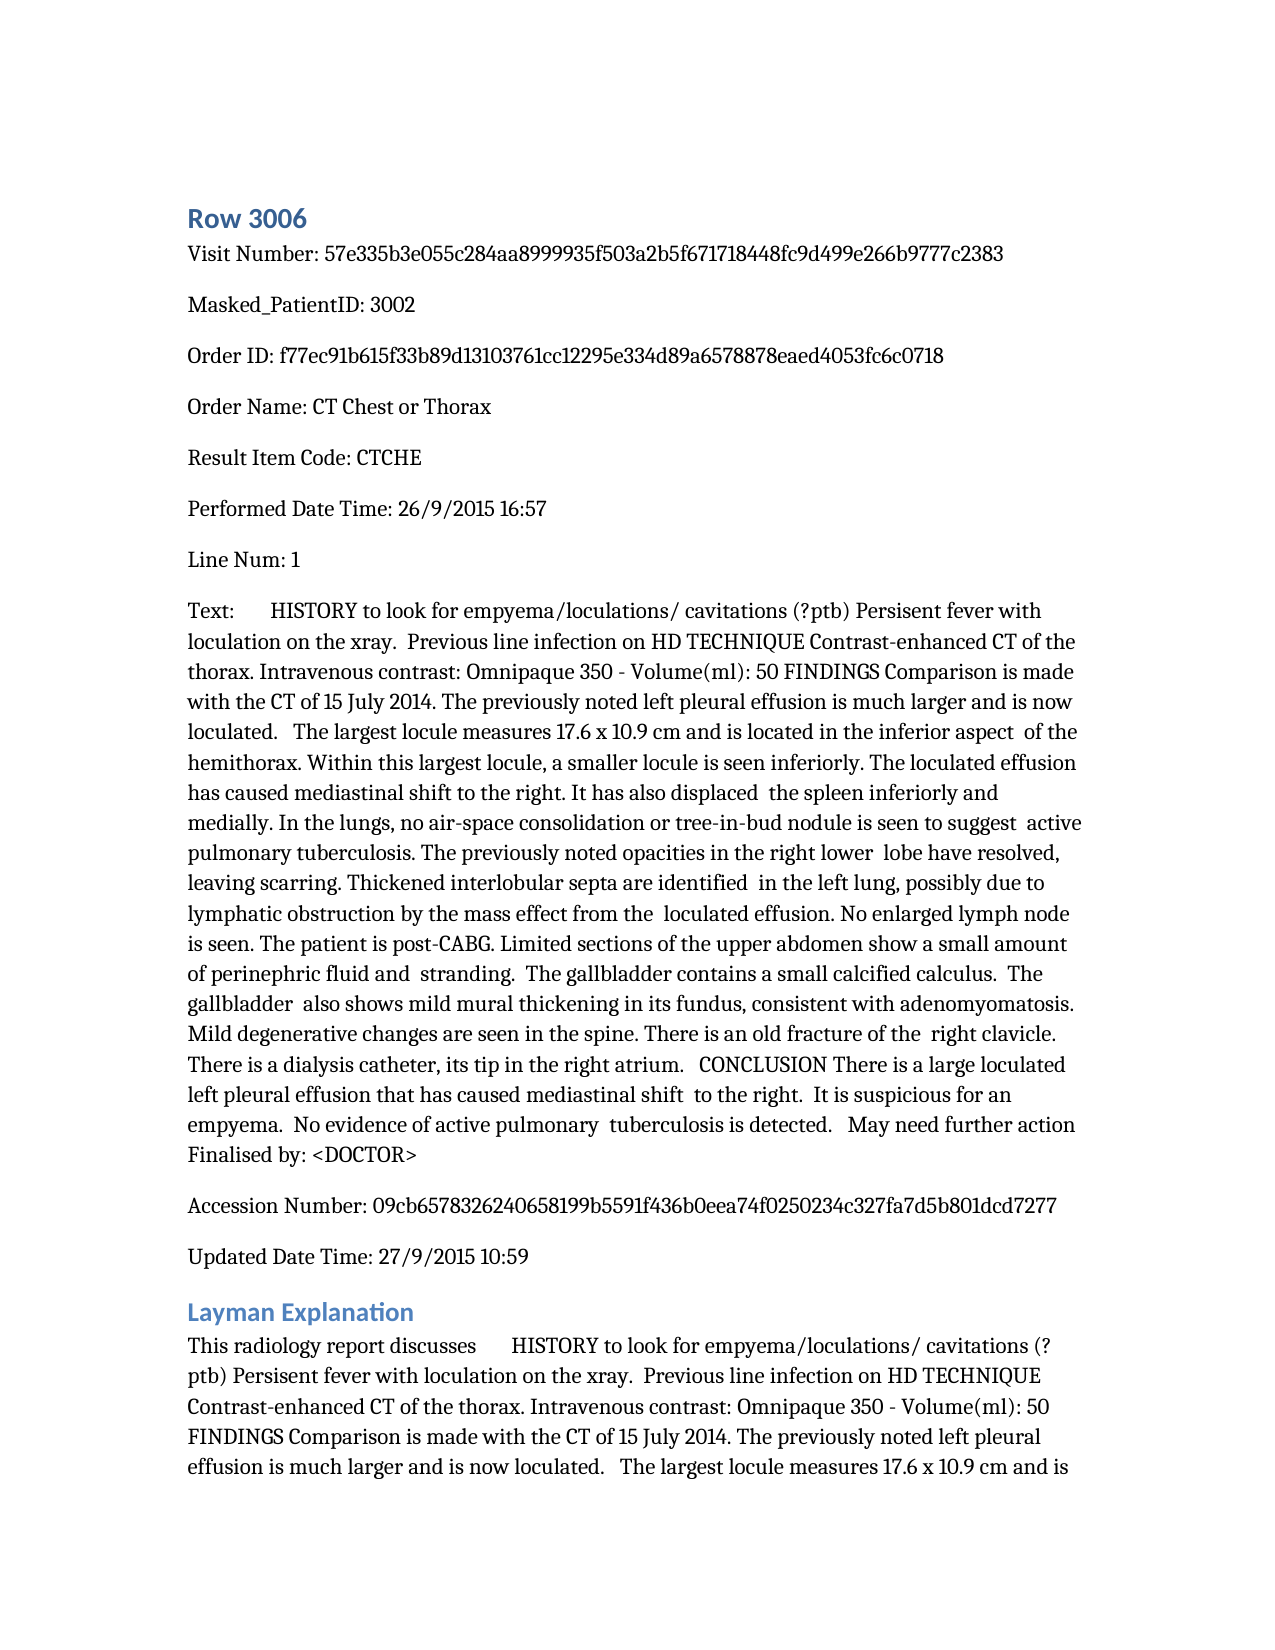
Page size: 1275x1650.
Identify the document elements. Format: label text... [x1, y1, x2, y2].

text Masked_PatientID: 3002 [187, 292, 1087, 318]
text Result Item Code: CTCHE [187, 445, 1087, 471]
text Order ID: f77ec91b615f33b89d13103761cc12295e334d89a6578878eaed4053fc6c0718 [187, 343, 1087, 369]
text Updated Date Time: 27/9/2015 10:59 [187, 1244, 1087, 1270]
text Order Name: CT Chest or Thorax [187, 394, 1087, 420]
subtitle Layman Explanation [187, 1295, 1087, 1328]
text Performed Date Time: 26/9/2015 16:57 [187, 496, 1087, 522]
subtitle Row 3006 [187, 200, 1087, 236]
text Text: HISTORY to look for empyema/loculations/ cavitations (?ptb) Persisent fever with loculation on the xray. Previous line infection on HD TECHNIQUE Contrast-enhanced CT of the thorax. Intravenous contrast: Omnipaque 350 - Volume(ml): 50 FINDINGS Comparison is made with the CT of 15 July 2014. The previously noted left pleural effusion is much larger and is now loculated. The largest locule measures 17.6 x 10.9 cm and is located in the inferior aspect of the hemithorax. Within this largest locule, a smaller locule is seen inferiorly. The loculated effusion has caused mediastinal shift to the right. It has also displaced the spleen inferiorly and medially. In the lungs, no air-space consolidation or tree-in-bud nodule is seen to suggest active pulmonary tuberculosis. The previously noted opacities in the right lower lobe have resolved, leaving scarring. Thickened interlobular septa are identified in the left lung, possibly due to lymphatic obstruction by the mass effect from the loculated effusion. No enlarged lymph node is seen. The patient is post-CABG. Limited sections of the upper abdomen show a small amount of perinephric fluid and stranding. The gallbladder contains a small calcified calculus. The gallbladder also shows mild mural thickening in its fundus, consistent with adenomyomatosis. Mild degenerative changes are seen in the spine. There is an old fracture of the right clavicle. There is a dialysis catheter, its tip in the right atrium. CONCLUSION There is a large loculated left pleural effusion that has caused mediastinal shift to the right. It is suspicious for an empyema. No evidence of active pulmonary tuberculosis is detected. May need further action Finalised by: <DOCTOR> [187, 598, 1087, 1168]
text Accession Number: 09cb6578326240658199b5591f436b0eea74f0250234c327fa7d5b801dcd7277 [187, 1193, 1087, 1219]
text Visit Number: 57e335b3e055c284aa8999935f503a2b5f671718448fc9d499e266b9777c2383 [187, 241, 1087, 267]
text Line Num: 1 [187, 547, 1087, 573]
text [187, 1333, 1087, 1480]
